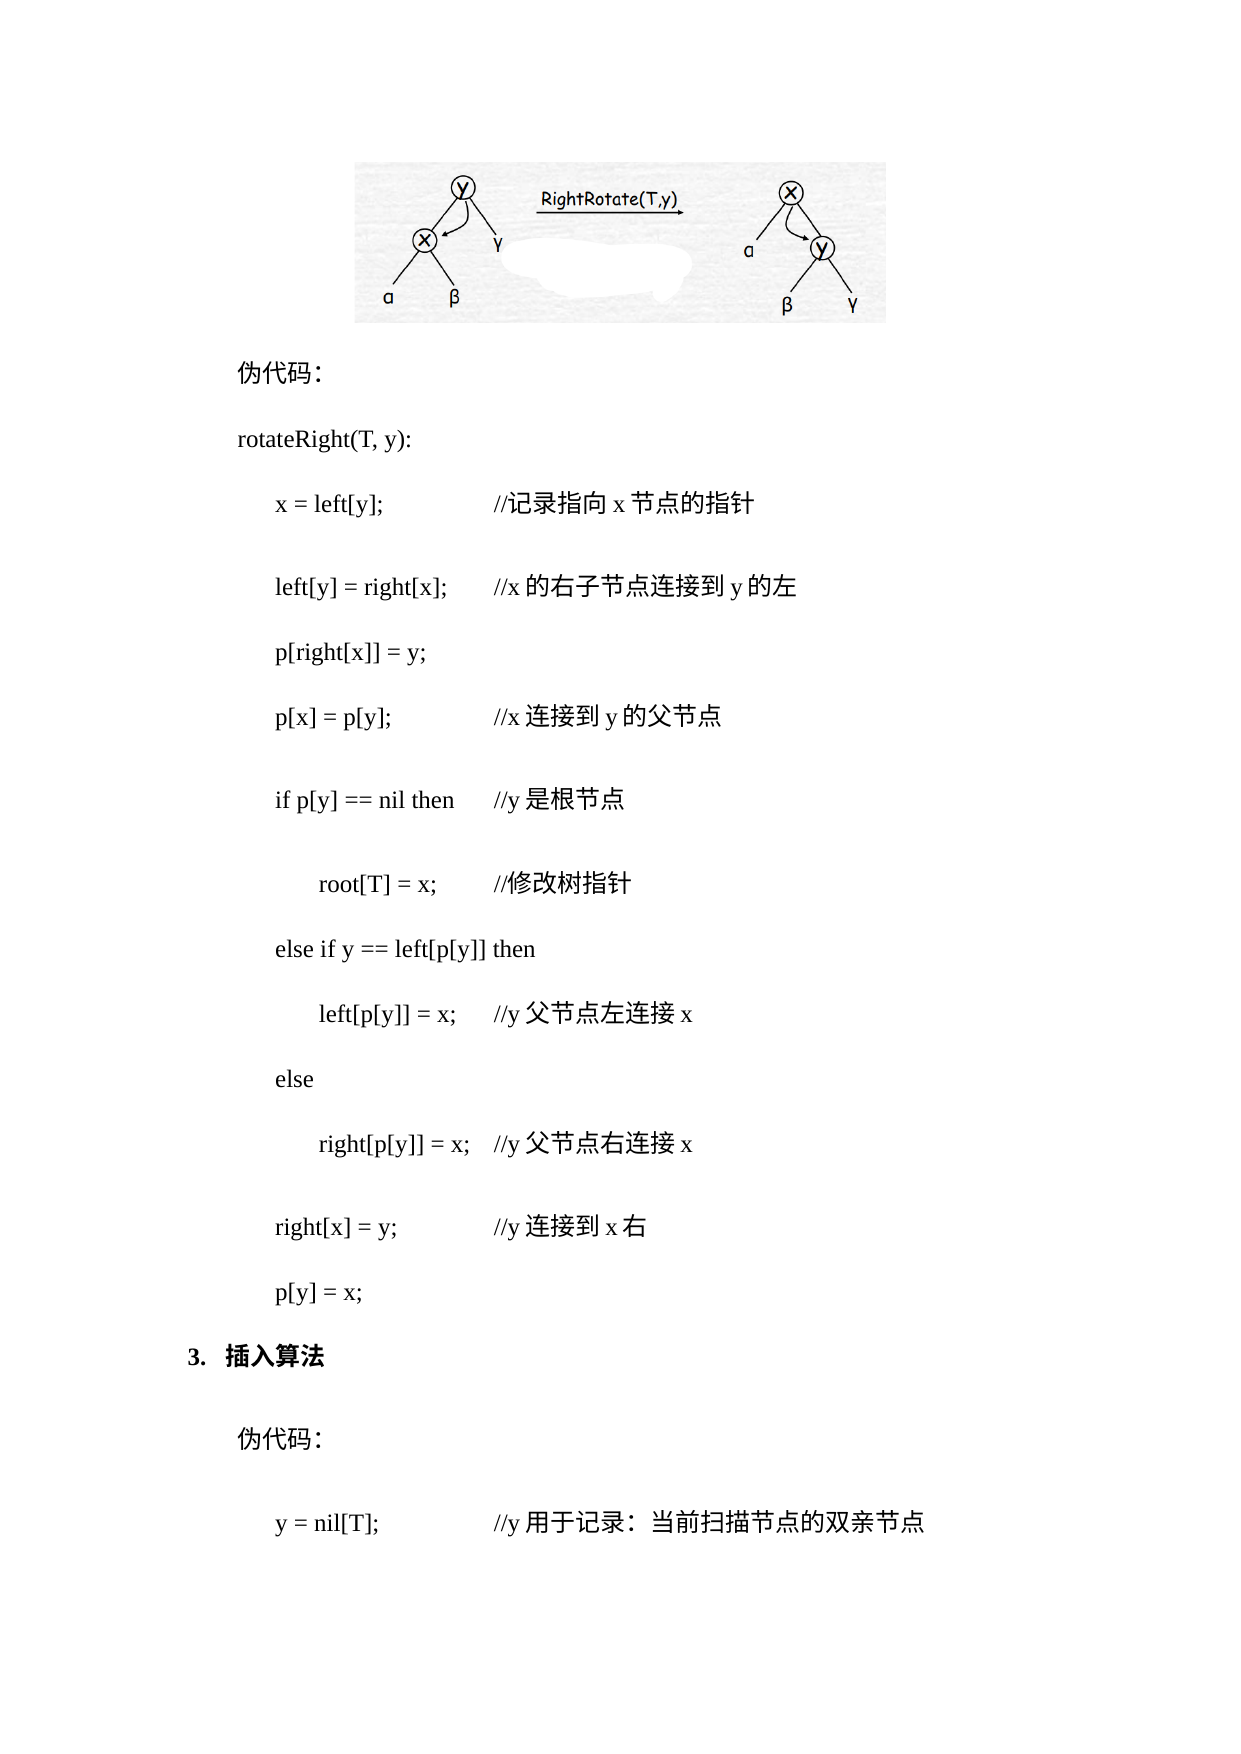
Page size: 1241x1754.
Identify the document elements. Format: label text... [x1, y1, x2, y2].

text p[x] = p[y]; //x连接到y的父节点 [187, 682, 1053, 747]
text left[y] = right[x]; //x的右子节点连接到y的左 [187, 552, 1053, 617]
text p[y] = x; [187, 1275, 1053, 1307]
text p[right[x]] = y; [187, 636, 1053, 668]
list 插入算法 [187, 1322, 1053, 1387]
text rotateRight(T, y): [187, 422, 1053, 455]
text else [187, 1062, 1053, 1094]
text y = nil[T]; //y用于记录：当前扫描节点的双亲节点 [187, 1488, 1053, 1553]
text 伪代码： [187, 1405, 1053, 1470]
picture [354, 162, 886, 323]
text x = left[y]; //记录指向x节点的指针 [187, 469, 1053, 534]
text if p[y] == nil then //y是根节点 [187, 766, 1053, 831]
text root[T] = x; //修改树指针 [187, 849, 1053, 914]
text 伪代码： [187, 339, 1053, 404]
text left[p[y]] = x; //y父节点左连接x [187, 979, 1053, 1044]
text right[x] = y; //y连接到x右 [187, 1192, 1053, 1257]
text else if y == left[p[y]] then [187, 932, 1053, 964]
text right[p[y]] = x; //y父节点右连接x [187, 1109, 1053, 1174]
